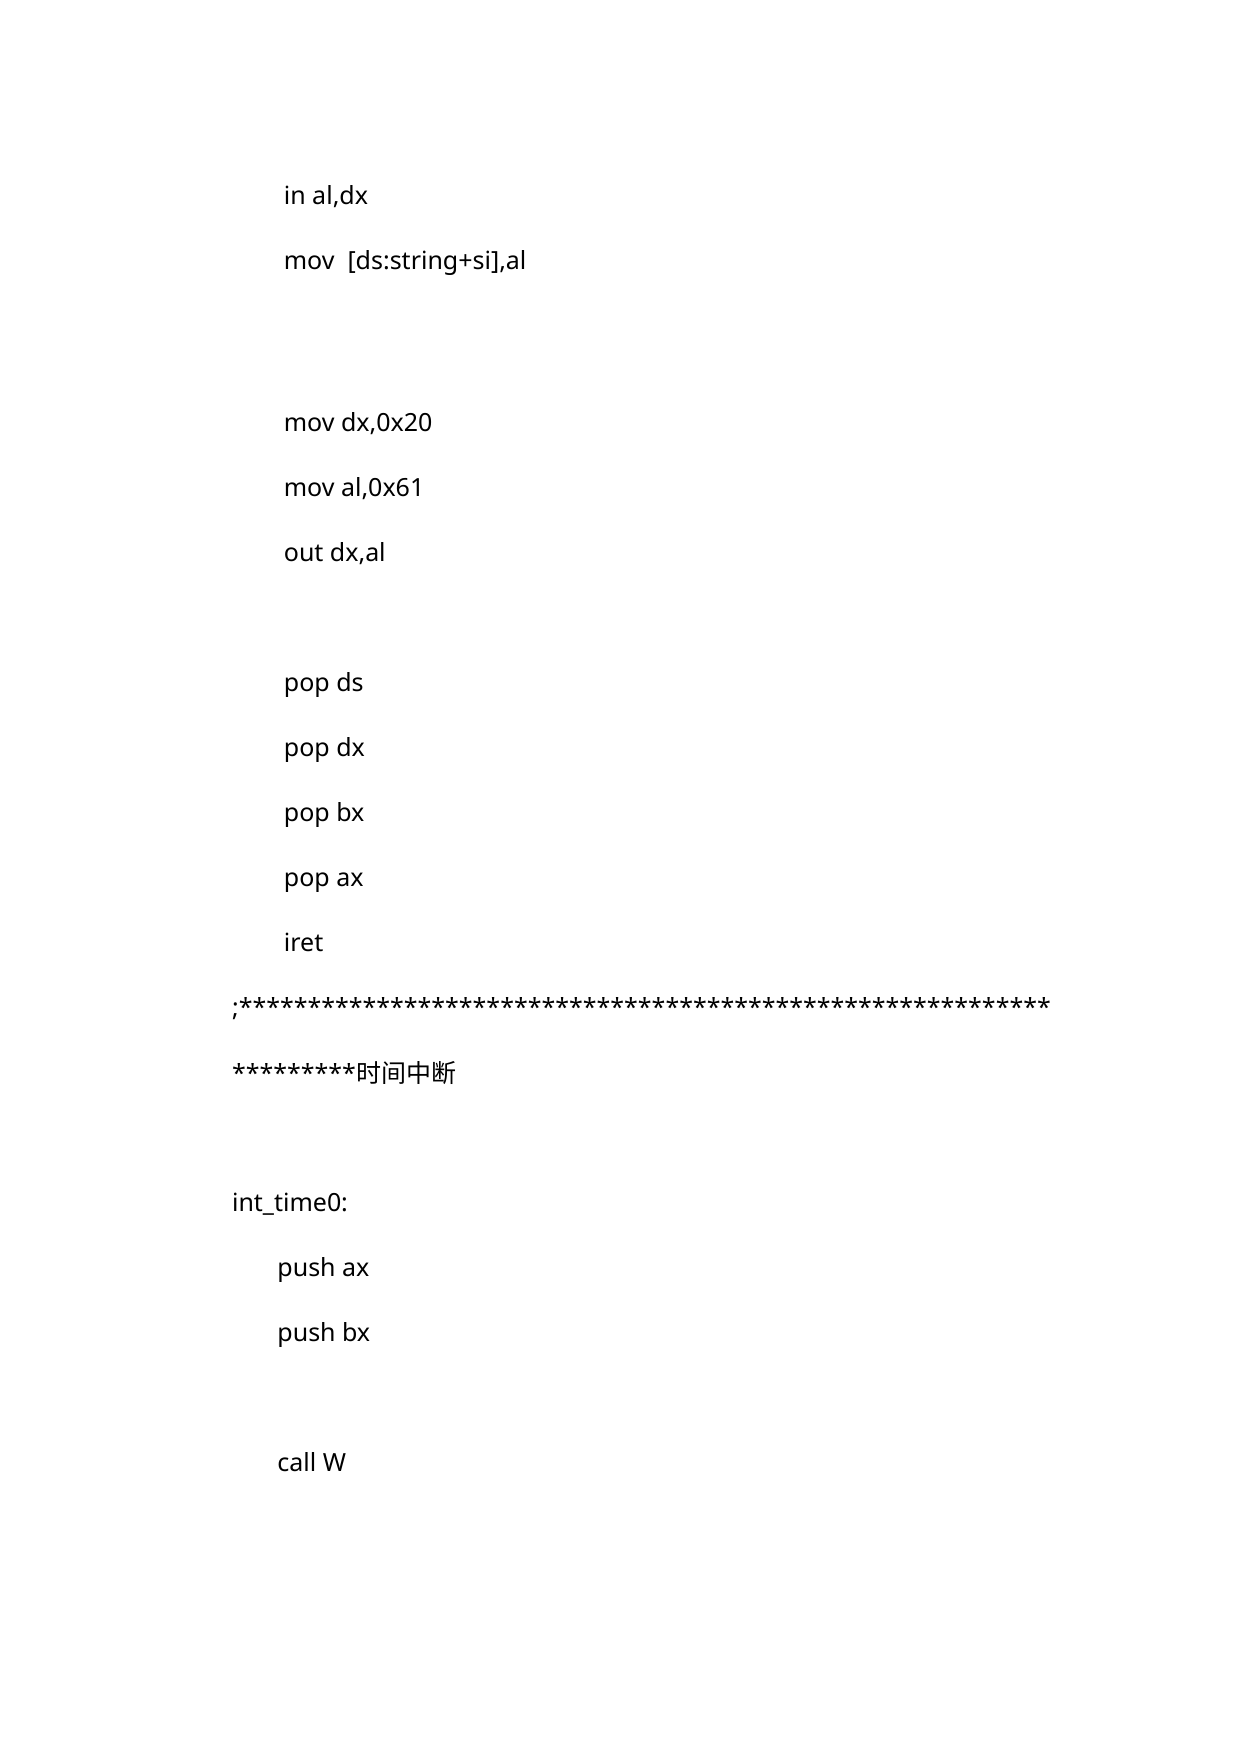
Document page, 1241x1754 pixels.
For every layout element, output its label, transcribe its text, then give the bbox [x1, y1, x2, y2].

text pop ax [232, 844, 1053, 909]
text mov [ds:string+si],al [232, 227, 1053, 292]
text int_time0: [232, 1169, 1053, 1234]
text out dx,al [232, 519, 1053, 584]
text ;********************************************************************时间中断 [232, 974, 1053, 1104]
text iret [232, 909, 1053, 974]
text mov al,0x61 [232, 454, 1053, 519]
text push bx [232, 1299, 1053, 1364]
text mov dx,0x20 [232, 389, 1053, 454]
text push ax [232, 1234, 1053, 1299]
text pop dx [232, 714, 1053, 779]
text call W [232, 1429, 1053, 1494]
text in al,dx [232, 162, 1053, 227]
text pop ds [232, 649, 1053, 714]
text pop bx [232, 779, 1053, 844]
